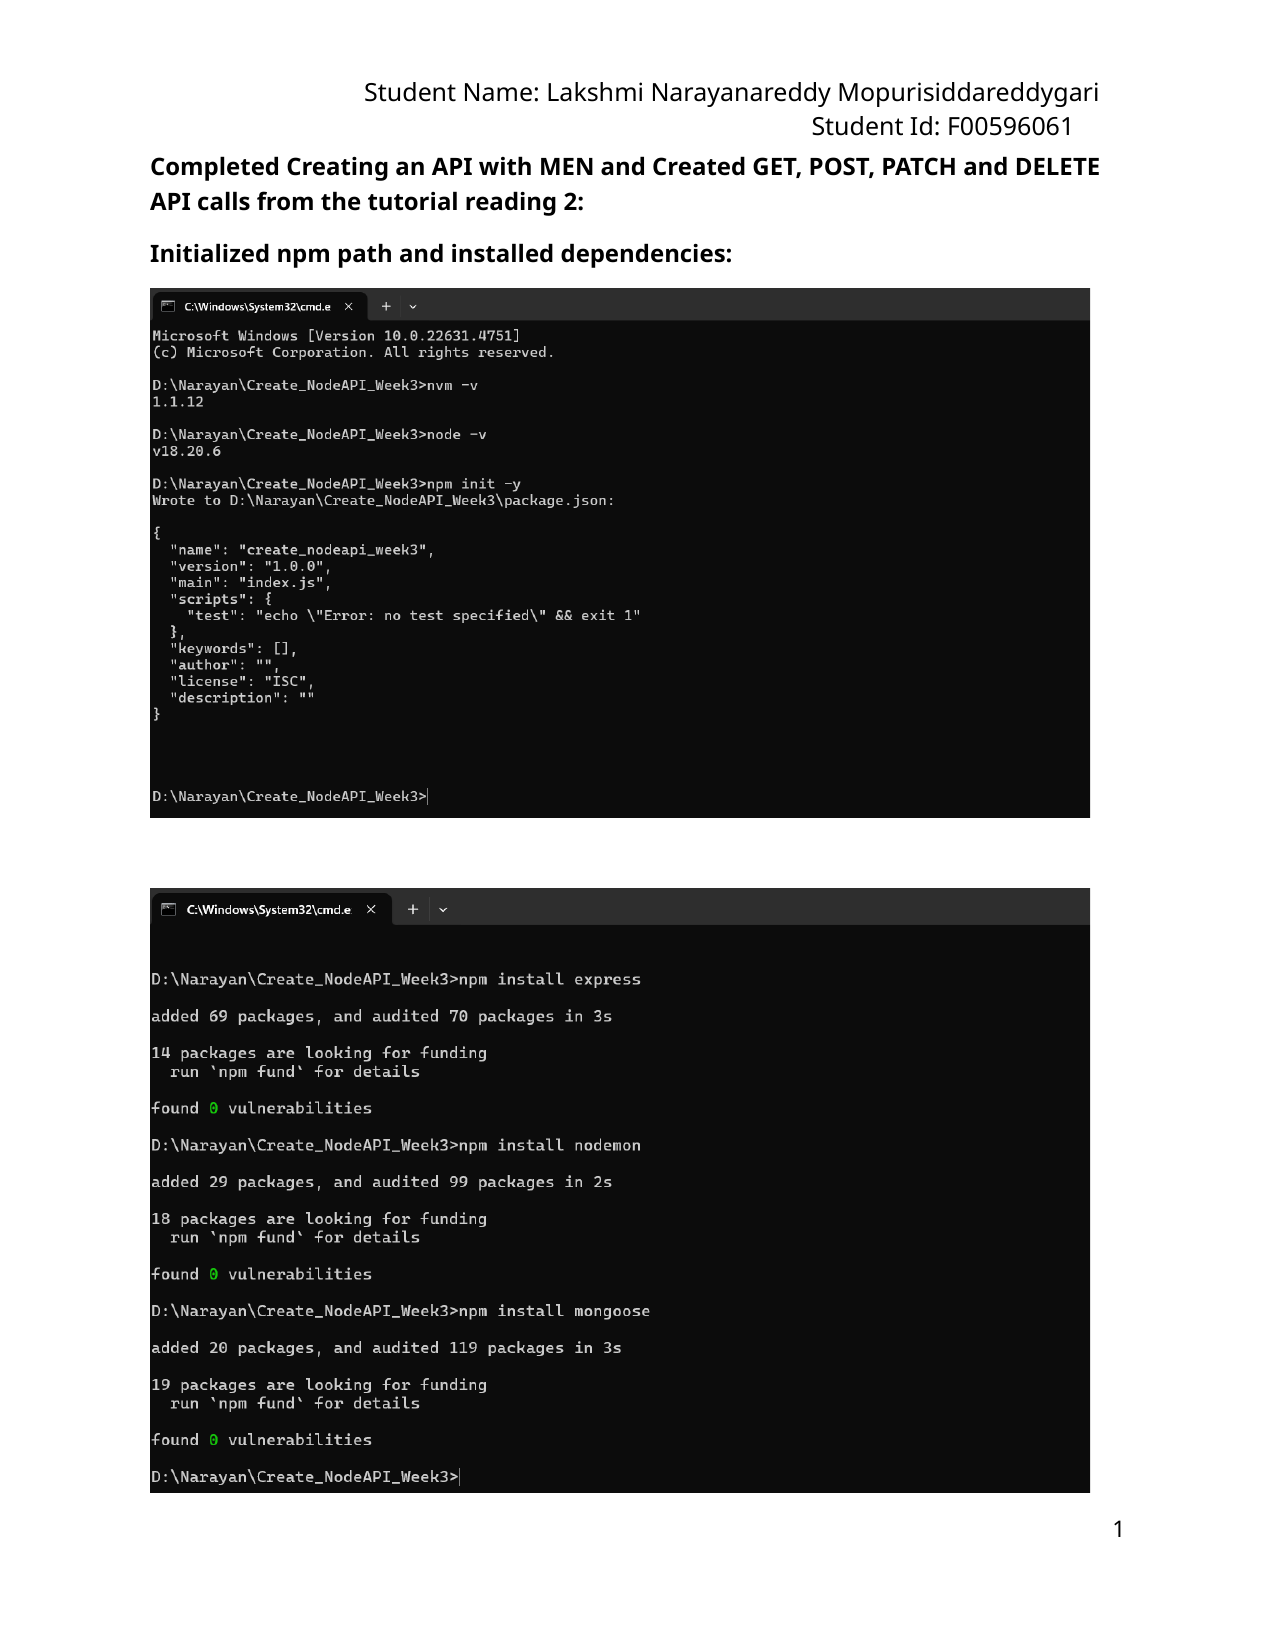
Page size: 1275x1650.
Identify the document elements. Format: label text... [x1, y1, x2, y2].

text Initialized npm path and installed dependencies: [150, 237, 1125, 270]
text Completed Creating an API with MEN and Created GET, POST, PATCH and DELETE API calls from the tutorial reading 2: [150, 150, 1125, 218]
picture [150, 888, 1091, 1493]
picture [150, 288, 1091, 818]
